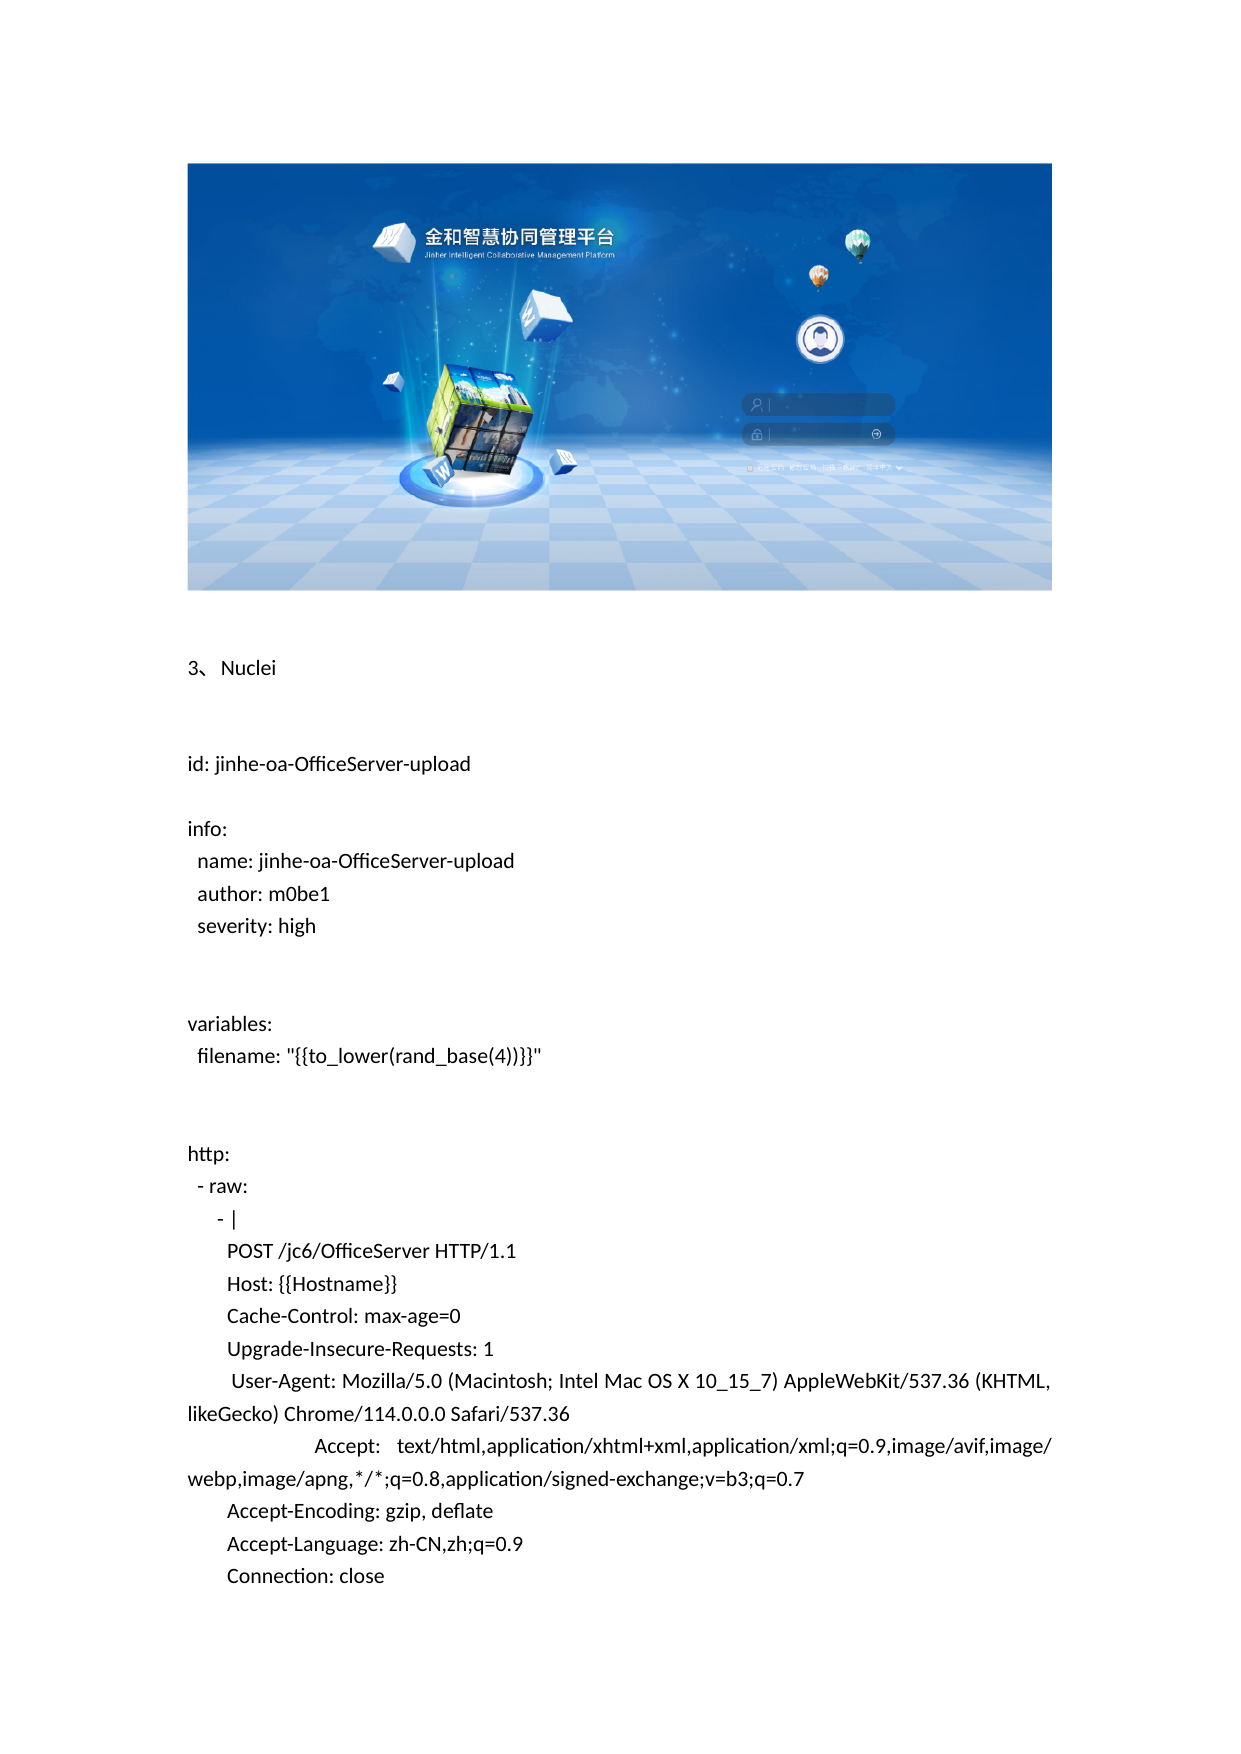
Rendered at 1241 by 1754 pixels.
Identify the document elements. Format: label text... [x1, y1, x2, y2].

list POST /jc6/OfficeServer HTTP/1.1 [187, 1234, 1053, 1267]
list variables: [187, 1007, 1053, 1039]
list http: [187, 1137, 1053, 1169]
list Accept-Encoding: gzip, deflate [187, 1494, 1053, 1527]
list info: [187, 812, 1053, 844]
list Cache-Control: max-age=0 [187, 1299, 1053, 1332]
list filename: "{{to_lower(rand_base(4))}}" [187, 1039, 1053, 1072]
list name: jinhe-oa-OfficeServer-upload [187, 844, 1053, 877]
list Host: {{Hostname}} [187, 1267, 1053, 1299]
list id: jinhe-oa-OfficeServer-upload [187, 747, 1053, 779]
list User-Agent: Mozilla/5.0 (Macintosh; Intel Mac OS X 10_15_7) AppleWebKit/537.36 (KHTML, likeGecko) Chrome/114.0.0.0 Safari/537.36 [187, 1364, 1053, 1429]
list severity: high [187, 909, 1053, 942]
list Accept: text/html,application/xhtml+xml,application/xml;q=0.9,image/avif,image/webp,image/apng,*/*;q=0.8,application/signed-exchange;v=b3;q=0.7 [187, 1429, 1053, 1494]
list Upgrade-Insecure-Requests: 1 [187, 1332, 1053, 1364]
list author: m0be1 [187, 877, 1053, 909]
list Nuclei [187, 649, 1053, 682]
list Accept-Language: zh-CN,zh;q=0.9 [187, 1527, 1053, 1559]
list - raw: [187, 1169, 1053, 1202]
picture [187, 162, 1052, 591]
list Connection: close [187, 1559, 1053, 1592]
list - | [187, 1202, 1053, 1234]
